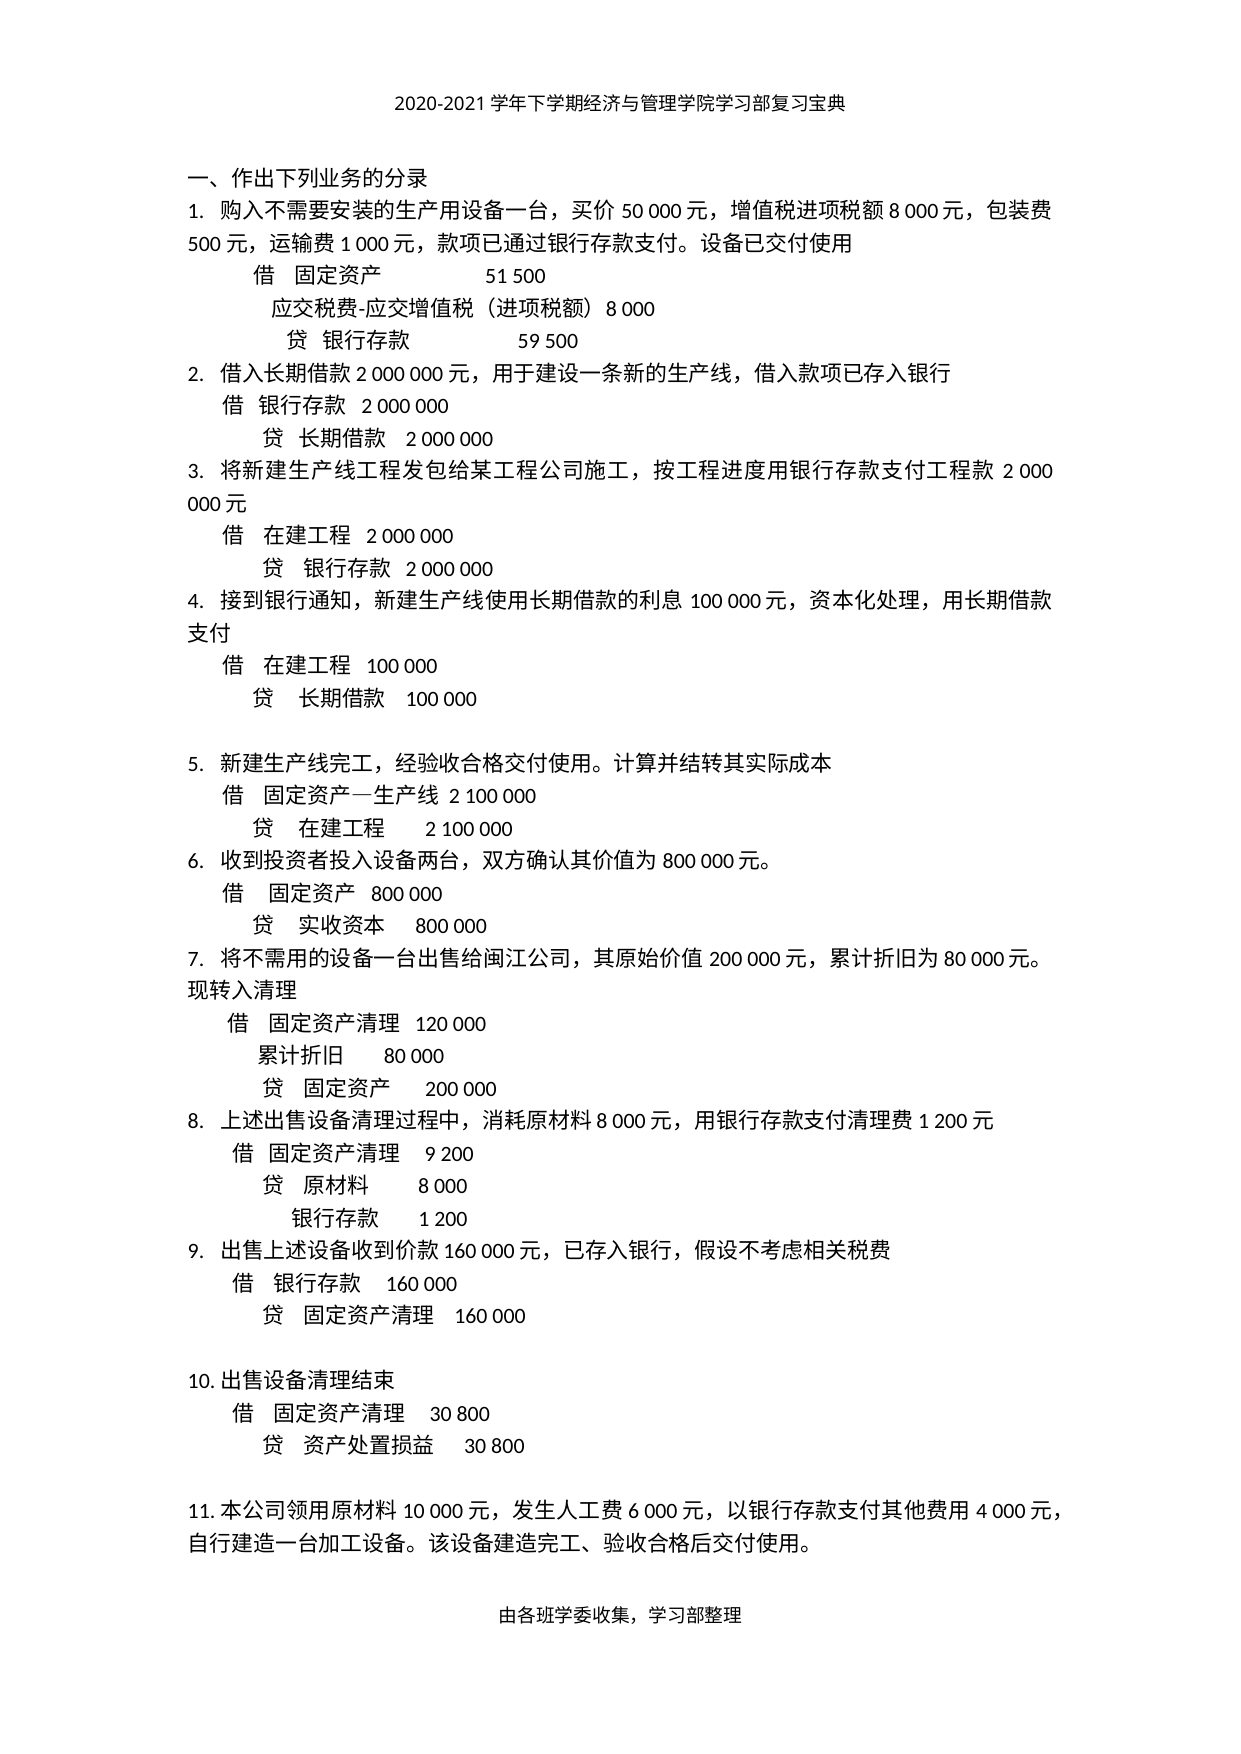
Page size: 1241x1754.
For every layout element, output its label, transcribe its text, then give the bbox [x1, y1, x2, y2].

list 借 在建工程 100 000 [187, 648, 1053, 680]
list 借 在建工程 2 000 000 [187, 518, 1053, 550]
list 借 银行存款 160 000 [187, 1265, 1053, 1298]
list 出售上述设备收到价款160 000元，已存入银行，假设不考虑相关税费 [187, 1233, 1053, 1265]
list 接到银行通知，新建生产线使用长期借款的利息 100 000元，资本化处理，用长期借款支付 [187, 583, 1053, 648]
list 借 固定资产 51 500 [187, 258, 1053, 290]
list 贷 原材料 8 000 [187, 1168, 1053, 1200]
list 借 固定资产清理 9 200 [187, 1135, 1053, 1168]
list 贷 长期借款 100 000 [187, 680, 1053, 713]
list 上述出售设备清理过程中，消耗原材料8 000 元，用银行存款支付清理费 1 200 元 [187, 1103, 1053, 1135]
list 应交税费-应交增值税（进项税额）8 000 [187, 290, 1053, 323]
list 贷 在建工程 2 100 000 [187, 810, 1053, 843]
list 借 固定资产清理 30 800 [187, 1395, 1053, 1428]
list 借 固定资产—生产线 2 100 000 [187, 778, 1053, 810]
list 贷 固定资产清理 160 000 [187, 1298, 1053, 1330]
list 借 固定资产 800 000 [187, 875, 1053, 908]
list 将新建生产线工程发包给某工程公司施工，按工程进度用银行存款支付工程款2 000 000元 [187, 453, 1053, 518]
list 贷 固定资产 200 000 [187, 1070, 1053, 1103]
list 新建生产线完工，经验收合格交付使用。计算并结转其实际成本 [187, 745, 1053, 778]
list 借 银行存款 2 000 000 [187, 388, 1053, 420]
list 借 固定资产清理 120 000 [187, 1005, 1053, 1038]
list 贷 资产处置损益 30 800 [187, 1428, 1053, 1460]
list 将不需用的设备一台出售给闽江公司，其原始价值200 000元，累计折旧为80 000元。现转入清理 [187, 940, 1053, 1005]
list 贷 银行存款 59 500 [187, 323, 1053, 355]
list 本公司领用原材料10 000元，发生人工费6 000元，以银行存款支付其他费用4 000元，自行建造一台加工设备。该设备建造完工、验收合格后交付使用。 [187, 1493, 1053, 1558]
list 出售设备清理结束 [187, 1363, 1053, 1395]
list 作出下列业务的分录 [187, 160, 1053, 193]
list 购入不需要安装的生产用设备一台，买价50 000元，增值税进项税额8 000元，包装费 500 元，运输费1 000 元，款项已通过银行存款支付。设备已交付使用 [187, 193, 1053, 258]
list 银行存款 1 200 [187, 1200, 1053, 1233]
list 借入长期借款2 000 000 元，用于建设一条新的生产线，借入款项已存入银行 [187, 355, 1053, 388]
list 收到投资者投入设备两台，双方确认其价值为 800 000元。 [187, 843, 1053, 875]
list 贷 实收资本 800 000 [187, 908, 1053, 940]
list 贷 长期借款 2 000 000 [187, 420, 1053, 453]
list 贷 银行存款 2 000 000 [187, 550, 1053, 583]
list 累计折旧 80 000 [187, 1038, 1053, 1070]
